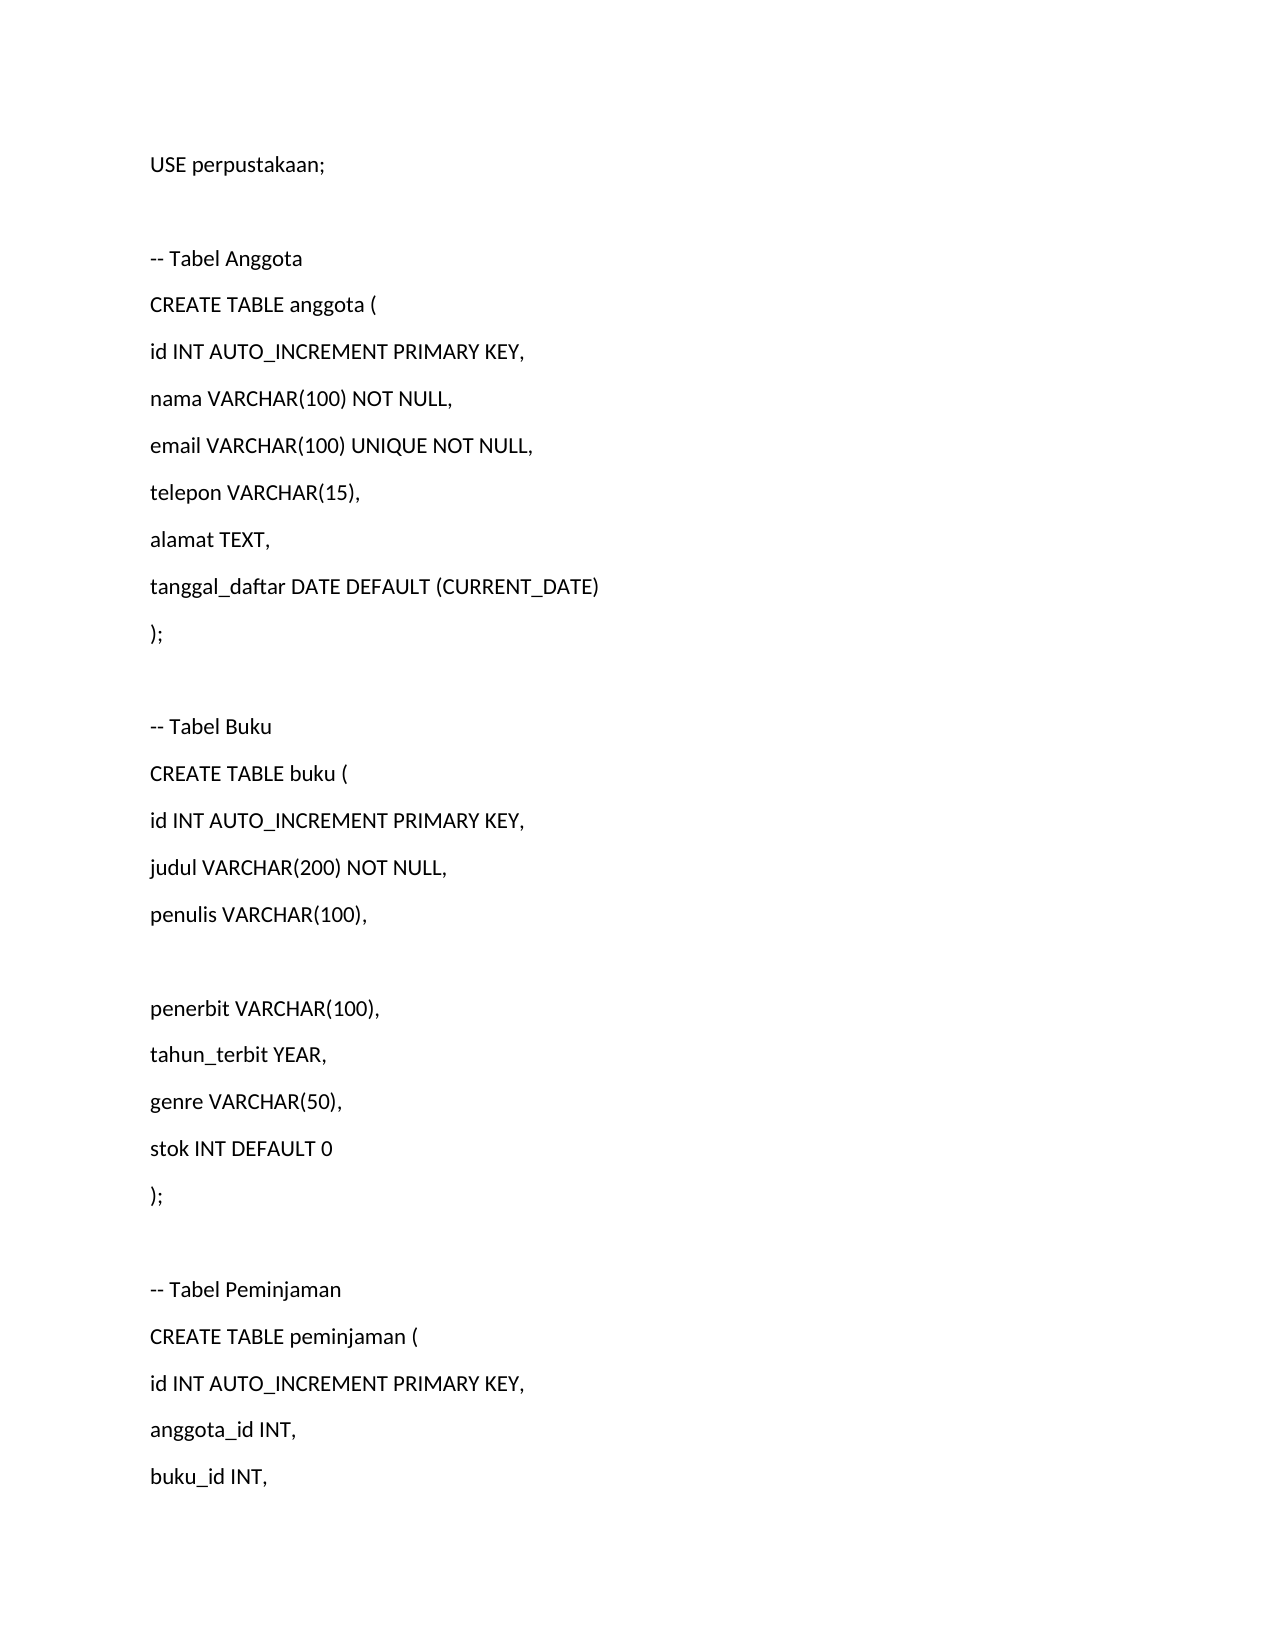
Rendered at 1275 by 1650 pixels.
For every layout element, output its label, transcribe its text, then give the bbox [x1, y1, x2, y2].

text telepon VARCHAR(15), [150, 478, 1125, 506]
text -- Tabel Buku [150, 712, 1125, 741]
text penerbit VARCHAR(100), [150, 994, 1125, 1022]
text alamat TEXT, [150, 525, 1125, 553]
text ); [150, 1181, 1125, 1209]
text tanggal_daftar DATE DEFAULT (CURRENT_DATE) [150, 572, 1125, 600]
text nama VARCHAR(100) NOT NULL, [150, 384, 1125, 412]
text ); [150, 619, 1125, 647]
text buku_id INT, [150, 1462, 1125, 1491]
text tahun_terbit YEAR, [150, 1041, 1125, 1069]
text email VARCHAR(100) UNIQUE NOT NULL, [150, 431, 1125, 459]
text -- Tabel Anggota [150, 244, 1125, 272]
text CREATE TABLE buku ( [150, 759, 1125, 787]
text CREATE TABLE anggota ( [150, 291, 1125, 319]
text penulis VARCHAR(100), [150, 900, 1125, 928]
text CREATE TABLE peminjaman ( [150, 1322, 1125, 1350]
text id INT AUTO_INCREMENT PRIMARY KEY, [150, 337, 1125, 366]
text stok INT DEFAULT 0 [150, 1134, 1125, 1162]
text judul VARCHAR(200) NOT NULL, [150, 853, 1125, 881]
text USE perpustakaan; [150, 150, 1125, 178]
text anggota_id INT, [150, 1416, 1125, 1444]
text id INT AUTO_INCREMENT PRIMARY KEY, [150, 806, 1125, 834]
text genre VARCHAR(50), [150, 1087, 1125, 1116]
text id INT AUTO_INCREMENT PRIMARY KEY, [150, 1369, 1125, 1397]
text -- Tabel Peminjaman [150, 1275, 1125, 1303]
